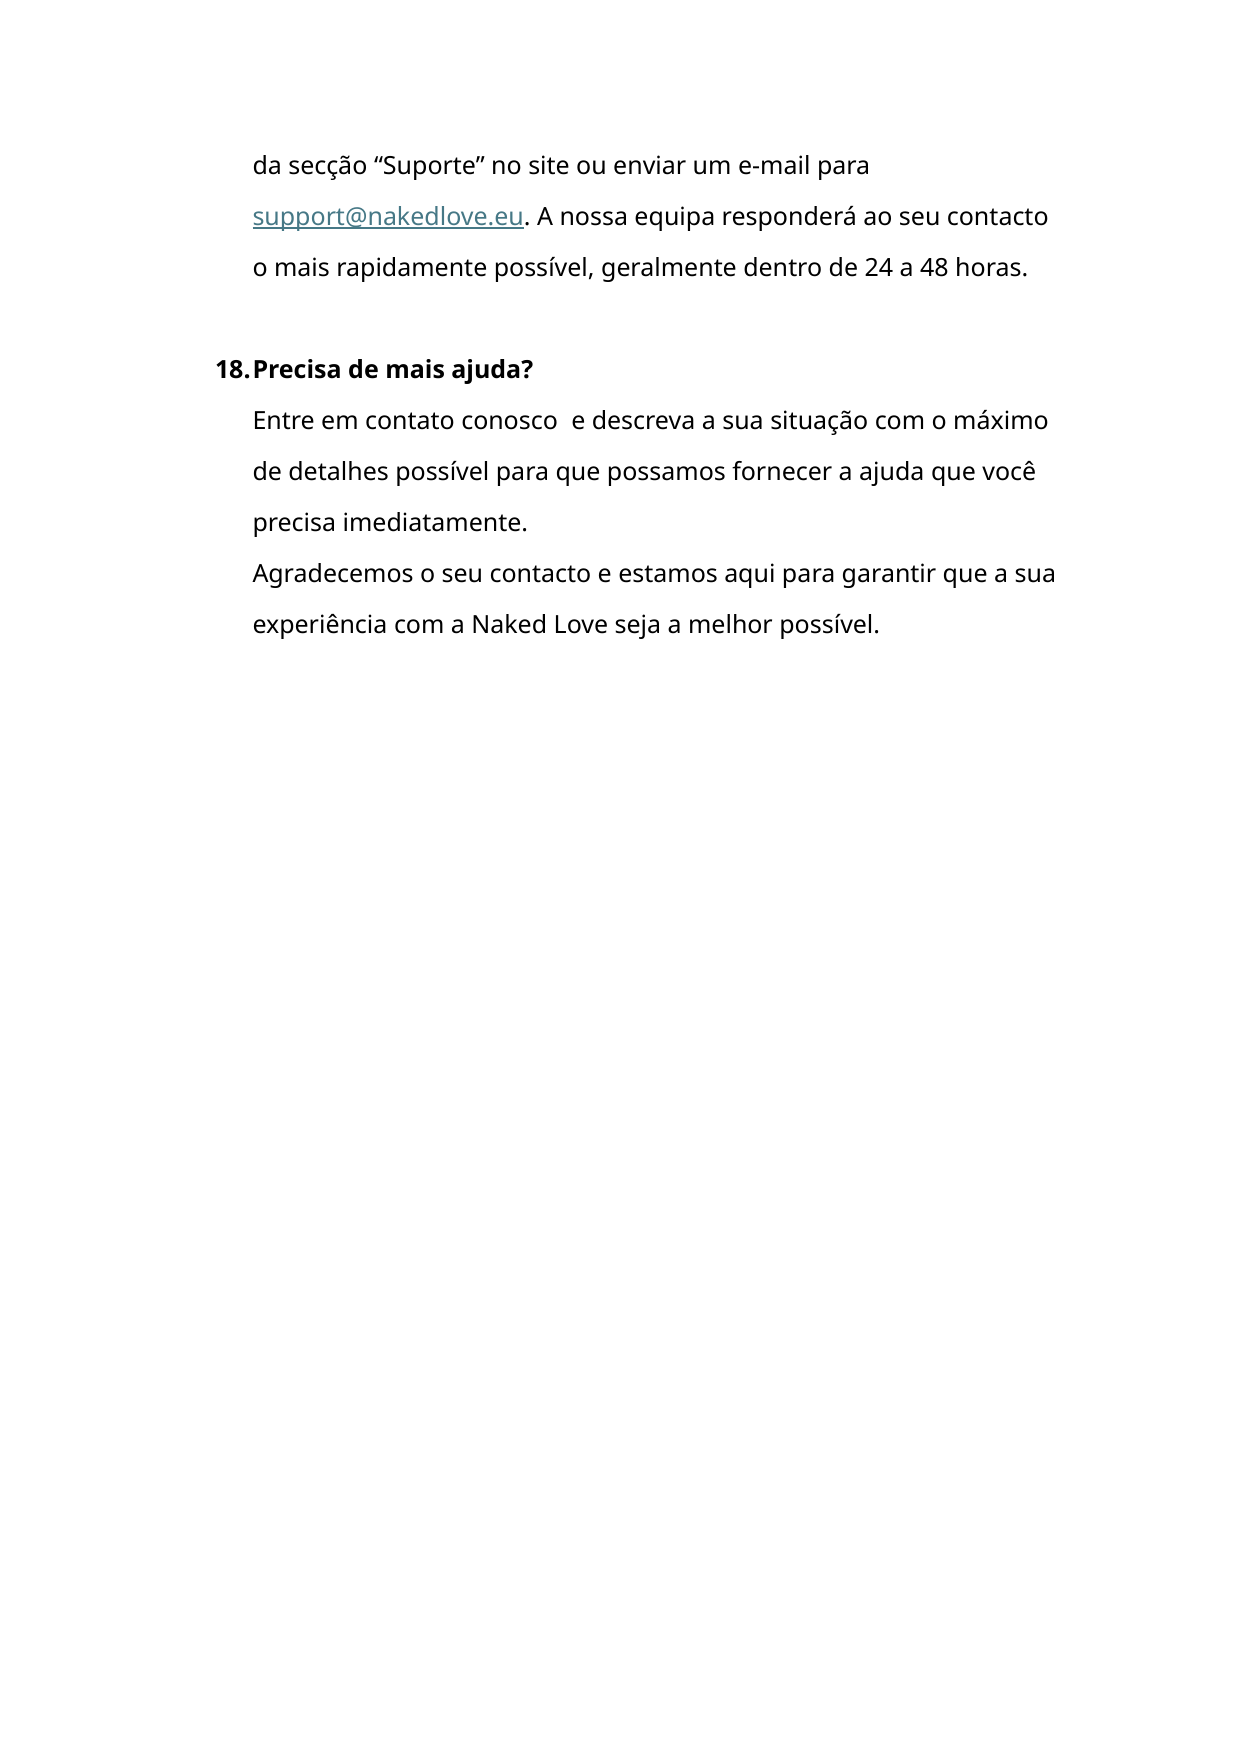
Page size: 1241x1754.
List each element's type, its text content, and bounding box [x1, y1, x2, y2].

list Agradecemos o seu contacto e estamos aqui para garantir que a sua experiência com a Naked Love seja a melhor possível. [252, 556, 1063, 641]
list Entre em contato conosco e descreva a sua situação com o máximo de detalhes possível para que possamos fornecer a ajuda que você precisa imediatamente. [252, 403, 1063, 539]
list Precisa de mais ajuda? [215, 352, 1063, 386]
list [252, 148, 1063, 284]
